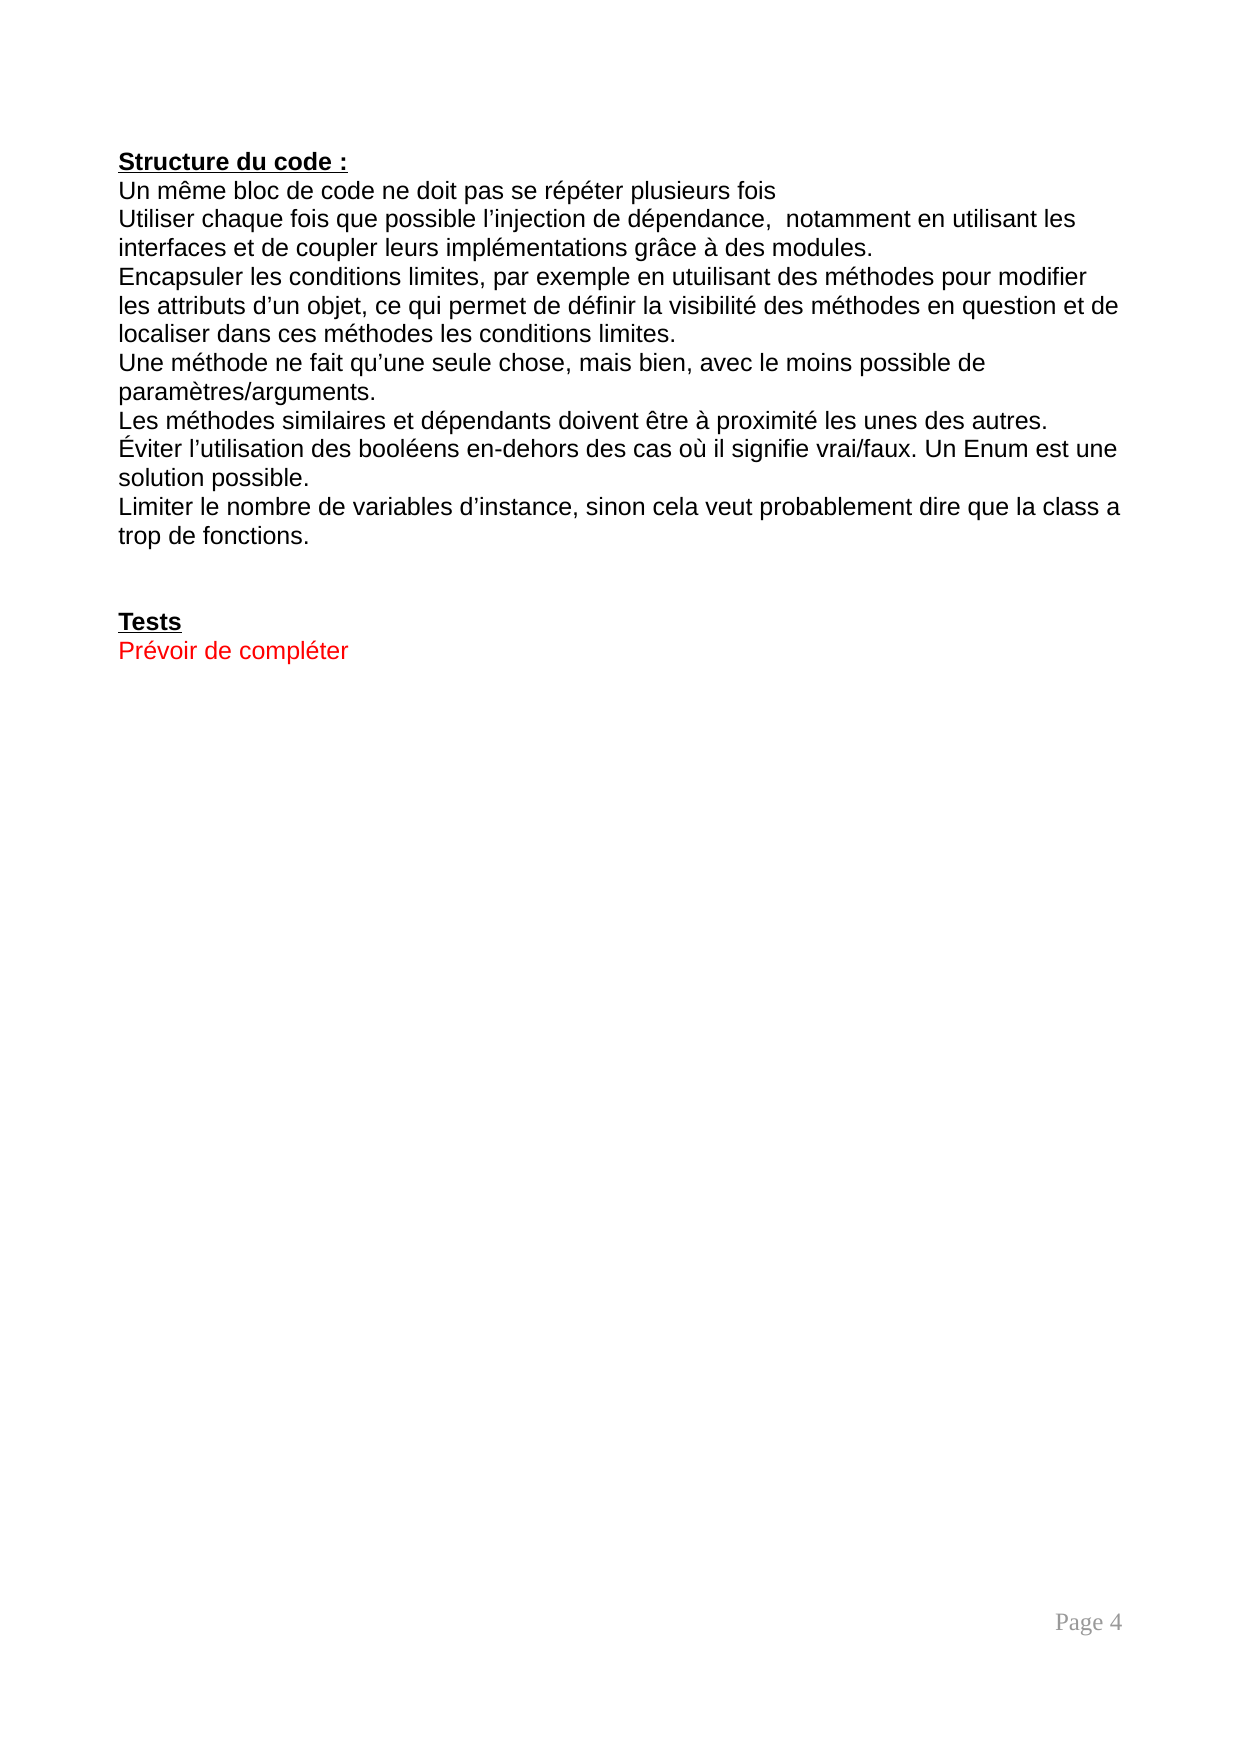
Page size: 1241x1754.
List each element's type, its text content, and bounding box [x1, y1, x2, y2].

text Les méthodes similaires et dépendants doivent être à proximité les unes des autres. [118, 406, 1122, 434]
text Un même bloc de code ne doit pas se répéter plusieurs fois [118, 176, 1122, 204]
text Encapsuler les conditions limites, par exemple en utuilisant des méthodes pour modifier les attributs d’un objet, ce qui permet de définir la visibilité des méthodes en question et de localiser dans ces méthodes les conditions limites. [118, 262, 1122, 348]
text Prévoir de compléter [118, 636, 1122, 664]
text Utiliser chaque fois que possible l’injection de dépendance, notamment en utilisant les interfaces et de coupler leurs implémentations grâce à des modules. [118, 204, 1122, 262]
text Limiter le nombre de variables d’instance, sinon cela veut probablement dire que la class a trop de fonctions. [118, 492, 1122, 549]
text Une méthode ne fait qu’une seule chose, mais bien, avec le moins possible de paramètres/arguments. [118, 348, 1122, 406]
text Tests [118, 607, 1122, 636]
text Éviter l’utilisation des booléens en-dehors des cas où il signifie vrai/faux. Un Enum est une solution possible. [118, 434, 1122, 492]
text Structure du code : [118, 147, 1122, 176]
